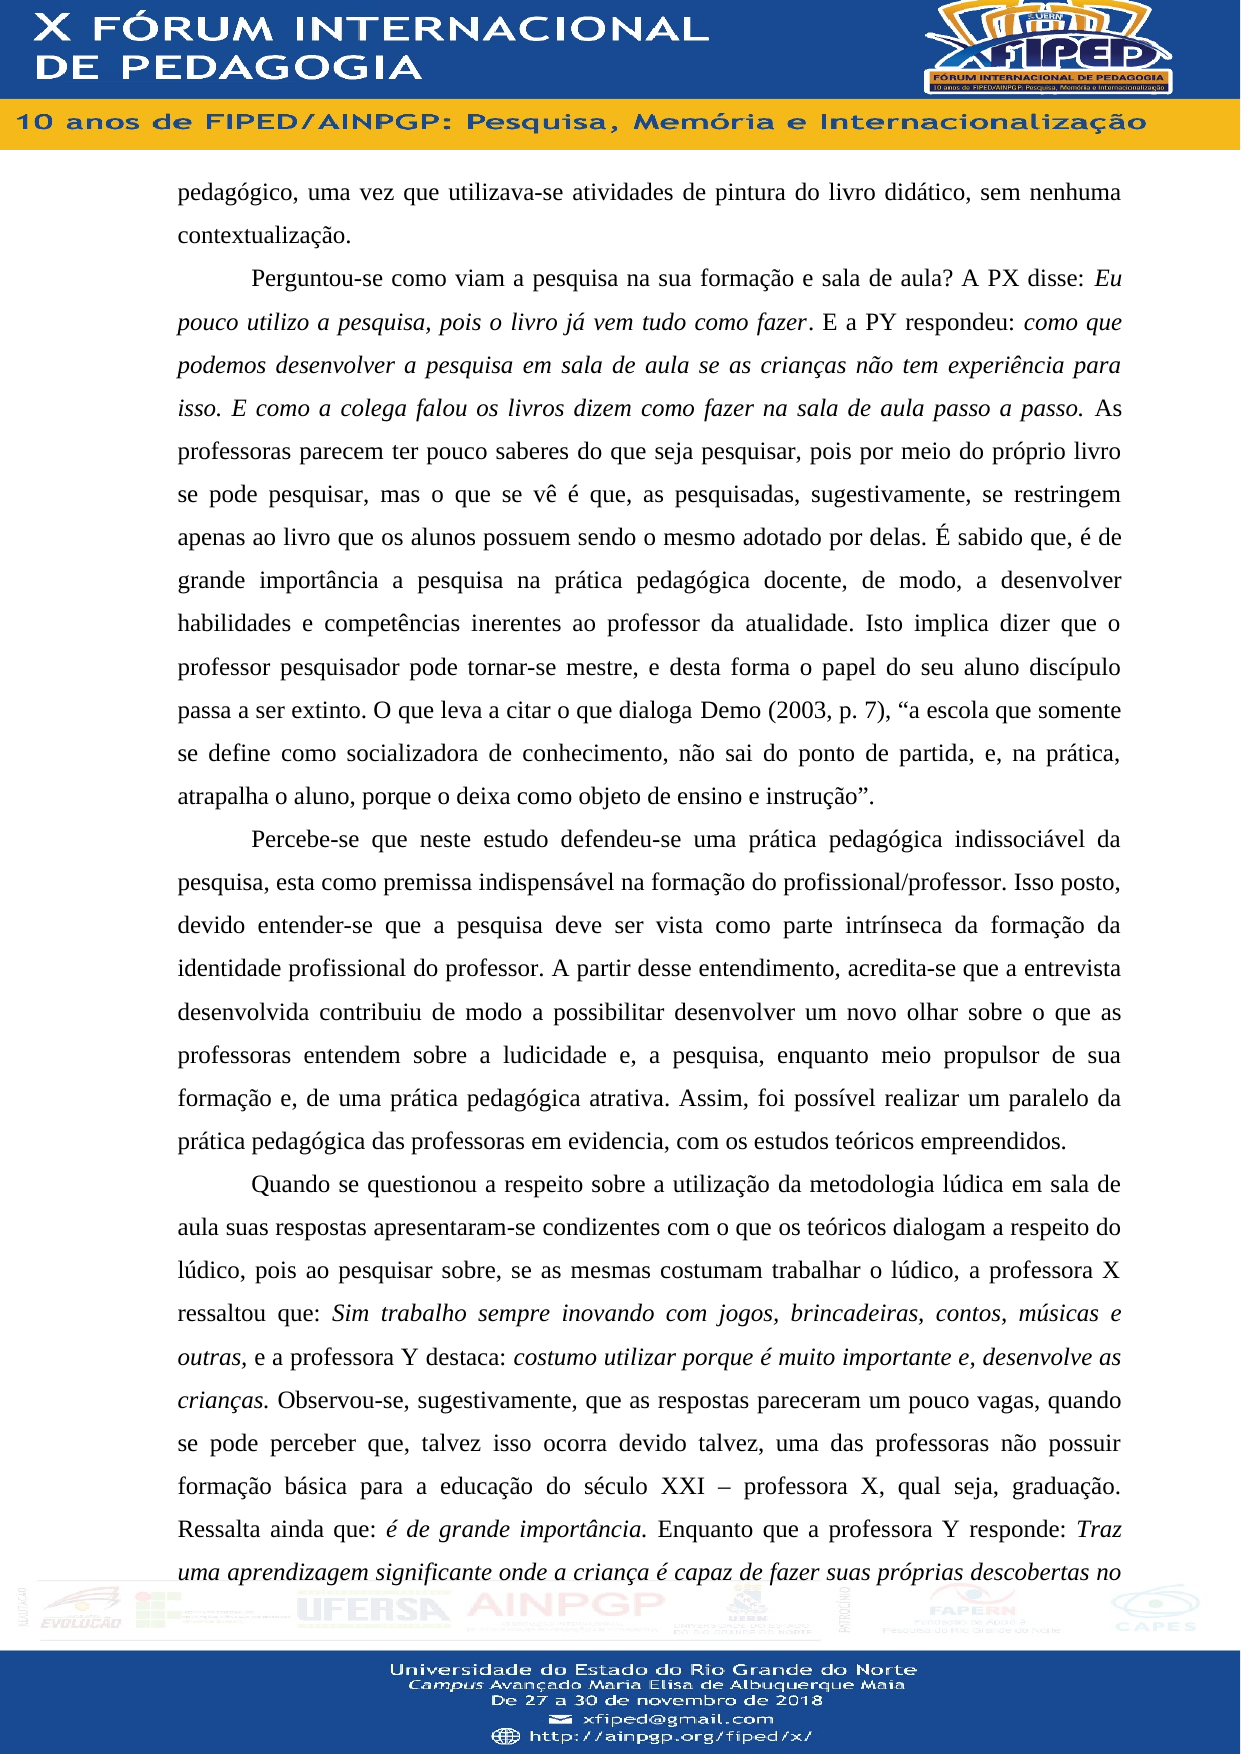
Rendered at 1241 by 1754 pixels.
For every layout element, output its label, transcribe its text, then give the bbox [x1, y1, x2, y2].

text Perguntou-se como viam a pesquisa na sua formação e sala de aula? A PX disse: Eu pouco utilizo a pesquisa, pois o livro já vem tudo como fazer. E a PY respondeu: como que podemos desenvolver a pesquisa em sala de aula se as crianças não tem experiência para isso. E como a colega falou os livros dizem como fazer na sala de aula passo a passo. As professoras parecem ter pouco saberes do que seja pesquisar, pois por meio do próprio livro se pode pesquisar, mas o que se vê é que, as pesquisadas, sugestivamente, se restringem apenas ao livro que os alunos possuem sendo o mesmo adotado por delas. É sabido que, é de grande importância a pesquisa na prática pedagógica docente, de modo, a desenvolver habilidades e competências inerentes ao professor da atualidade. Isto implica dizer que o professor pesquisador pode tornar-se mestre, e desta forma o papel do seu aluno discípulo passa a ser extinto. O que leva a citar o que dialoga Demo (2003, p. 7), “a escola que somente se define como socializadora de conhecimento, não sai do ponto de partida, e, na prática, atrapalha o aluno, porque o deixa como objeto de ensino e instrução”. [177, 263, 1122, 810]
picture [0, 0, 1241, 150]
picture [0, 1565, 1241, 1754]
text Percebe-se que neste estudo defendeu-se uma prática pedagógica indissociável da pesquisa, esta como premissa indispensável na formação do profissional/professor. Isso posto, devido entender-se que a pesquisa deve ser vista como parte intrínseca da formação da identidade profissional do professor. A partir desse entendimento, acredita-se que a entrevista desenvolvida contribuiu de modo a possibilitar desenvolver um novo olhar sobre o que as professoras entendem sobre a ludicidade e, a pesquisa, enquanto meio propulsor de sua formação e, de uma prática pedagógica atrativa. Assim, foi possível realizar um paralelo da prática pedagógica das professoras em evidencia, com os estudos teóricos empreendidos. [177, 824, 1122, 1155]
